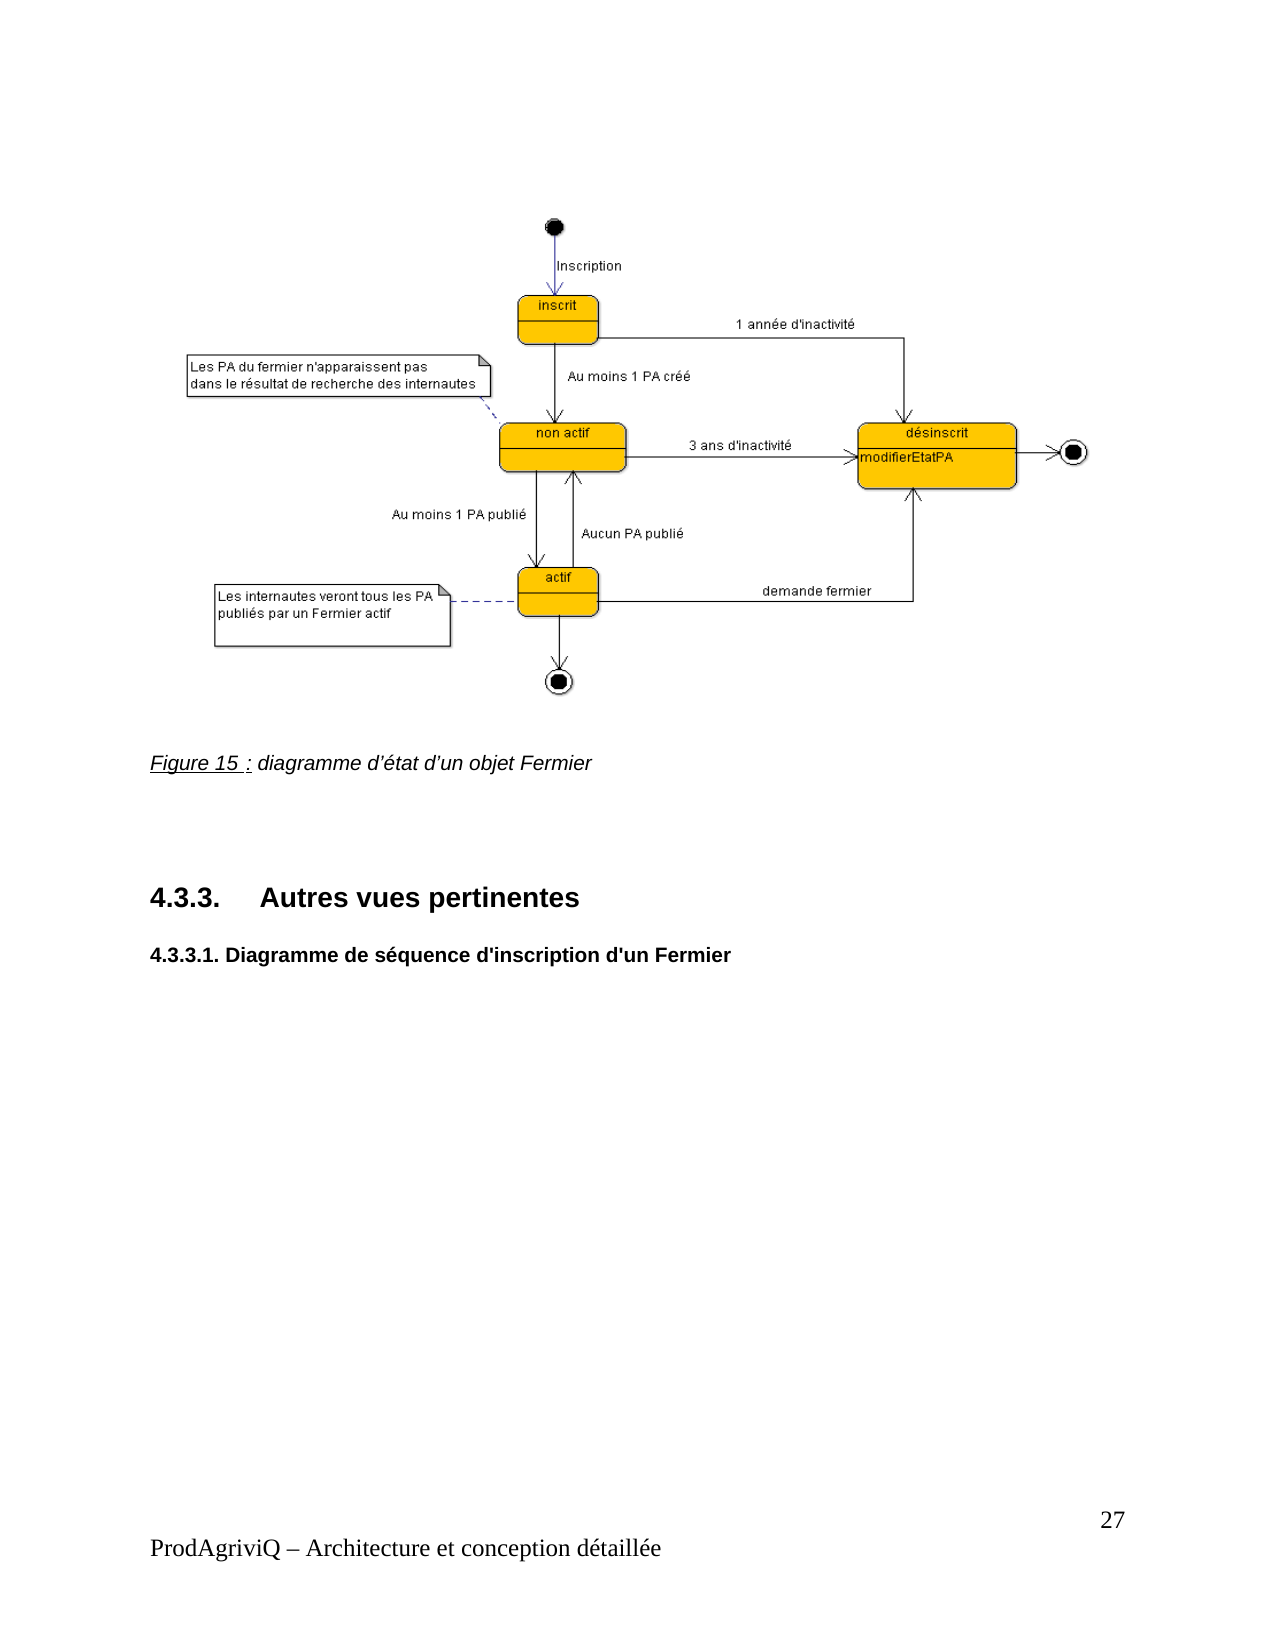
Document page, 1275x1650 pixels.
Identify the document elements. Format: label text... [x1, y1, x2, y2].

text Figure 15 : diagramme d’état d’un objet Fermier [150, 751, 1125, 775]
text 4.3.3.1. Diagramme de séquence d'inscription d'un Fermier [150, 943, 1125, 967]
subtitle 4.3.3. Autres vues pertinentes [150, 881, 1125, 914]
picture [150, 193, 1124, 737]
